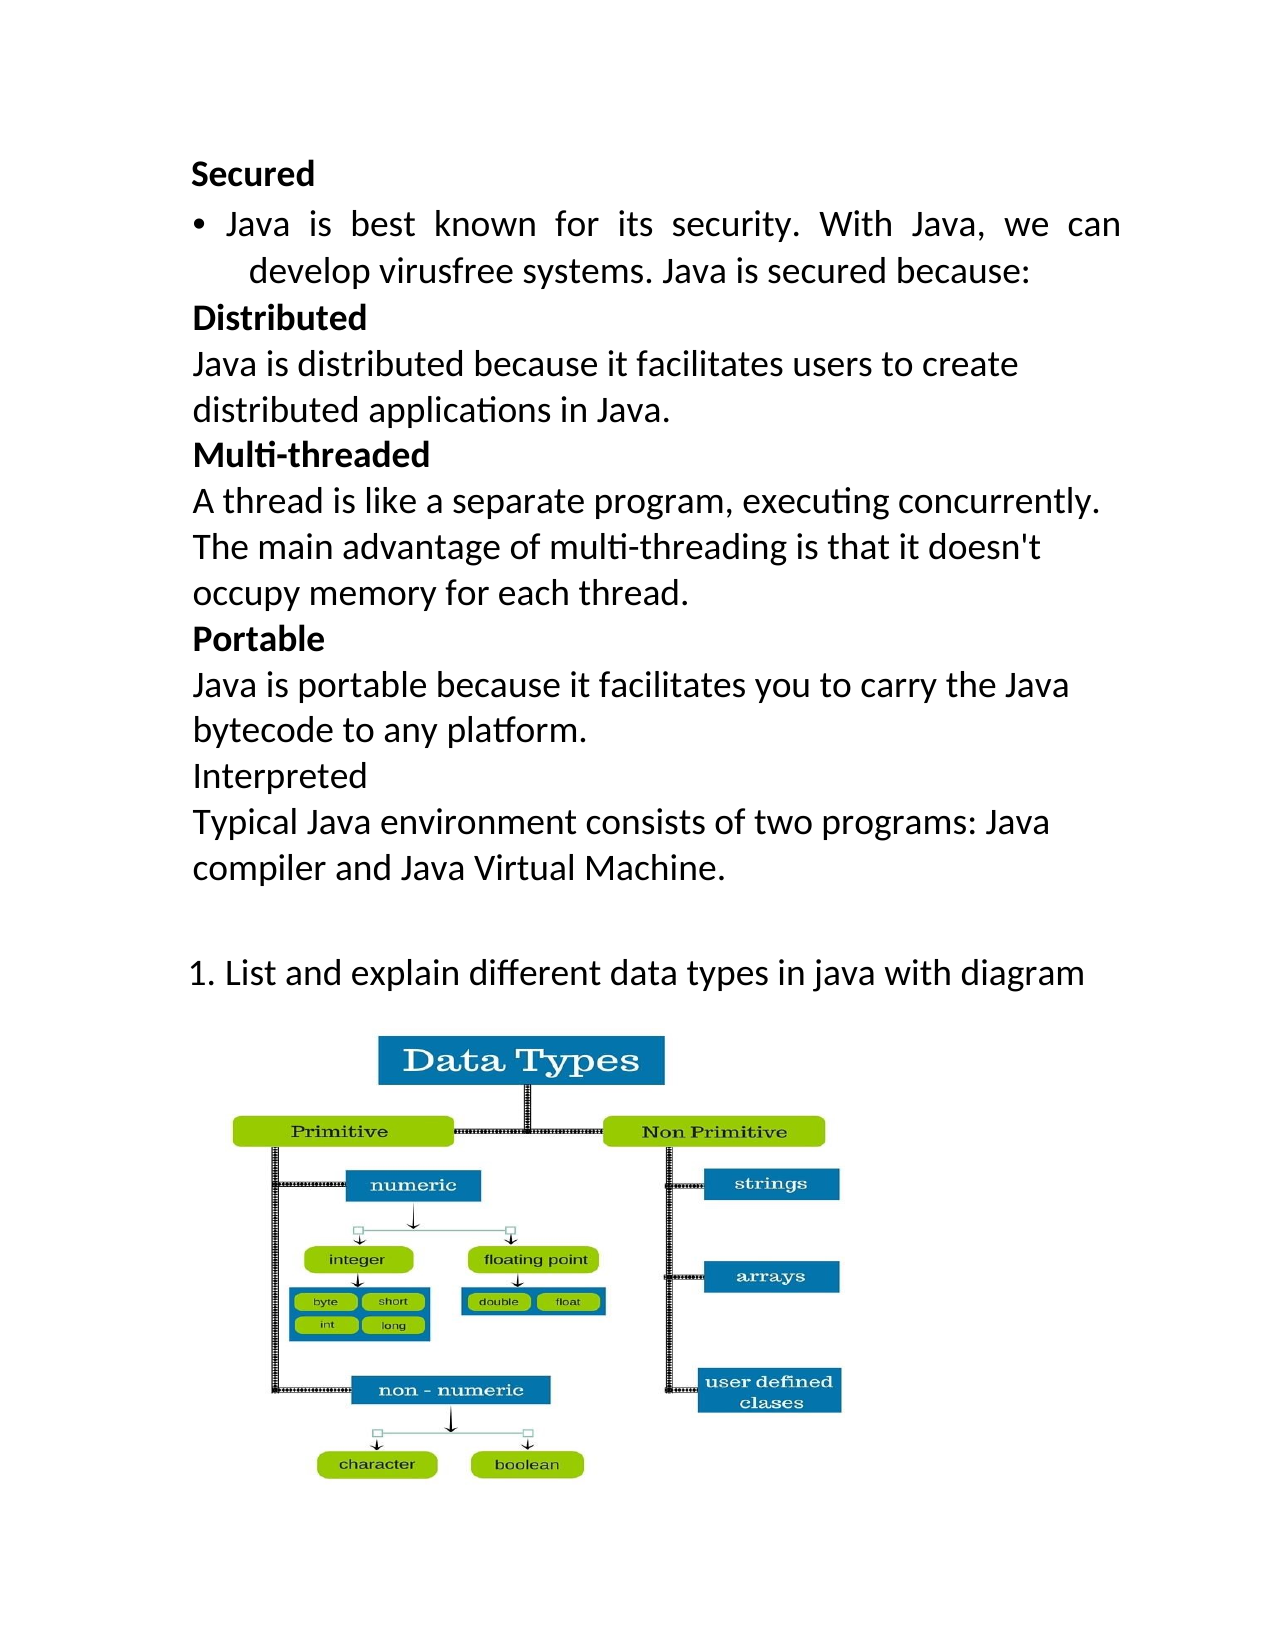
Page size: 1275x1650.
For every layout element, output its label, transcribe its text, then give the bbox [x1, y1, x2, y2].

text Java is distributed because it facilitates users to create distributed applications in Java. [192, 340, 1125, 431]
subtitle Secured [191, 150, 1125, 196]
text A thread is like a separate program, executing concurrently. The main advantage of multi-threading is that it doesn't occupy memory for each thread. [192, 477, 1125, 615]
text • Java is best known for its security. With Java, we can develop virusfree systems. Java is secured because: [192, 199, 1123, 292]
text Multi-threaded [192, 431, 1125, 477]
text Distributed [192, 294, 1125, 340]
list List and explain different data types in java with diagram [187, 949, 1125, 995]
picture [225, 1028, 846, 1490]
text Portable [192, 615, 1125, 661]
text Java is portable because it facilitates you to carry the Java bytecode to any platform. [192, 661, 1125, 752]
text Typical Java environment consists of two programs: Java compiler and Java Virtual Machine. [192, 798, 1125, 890]
text Interpreted [192, 752, 1125, 798]
